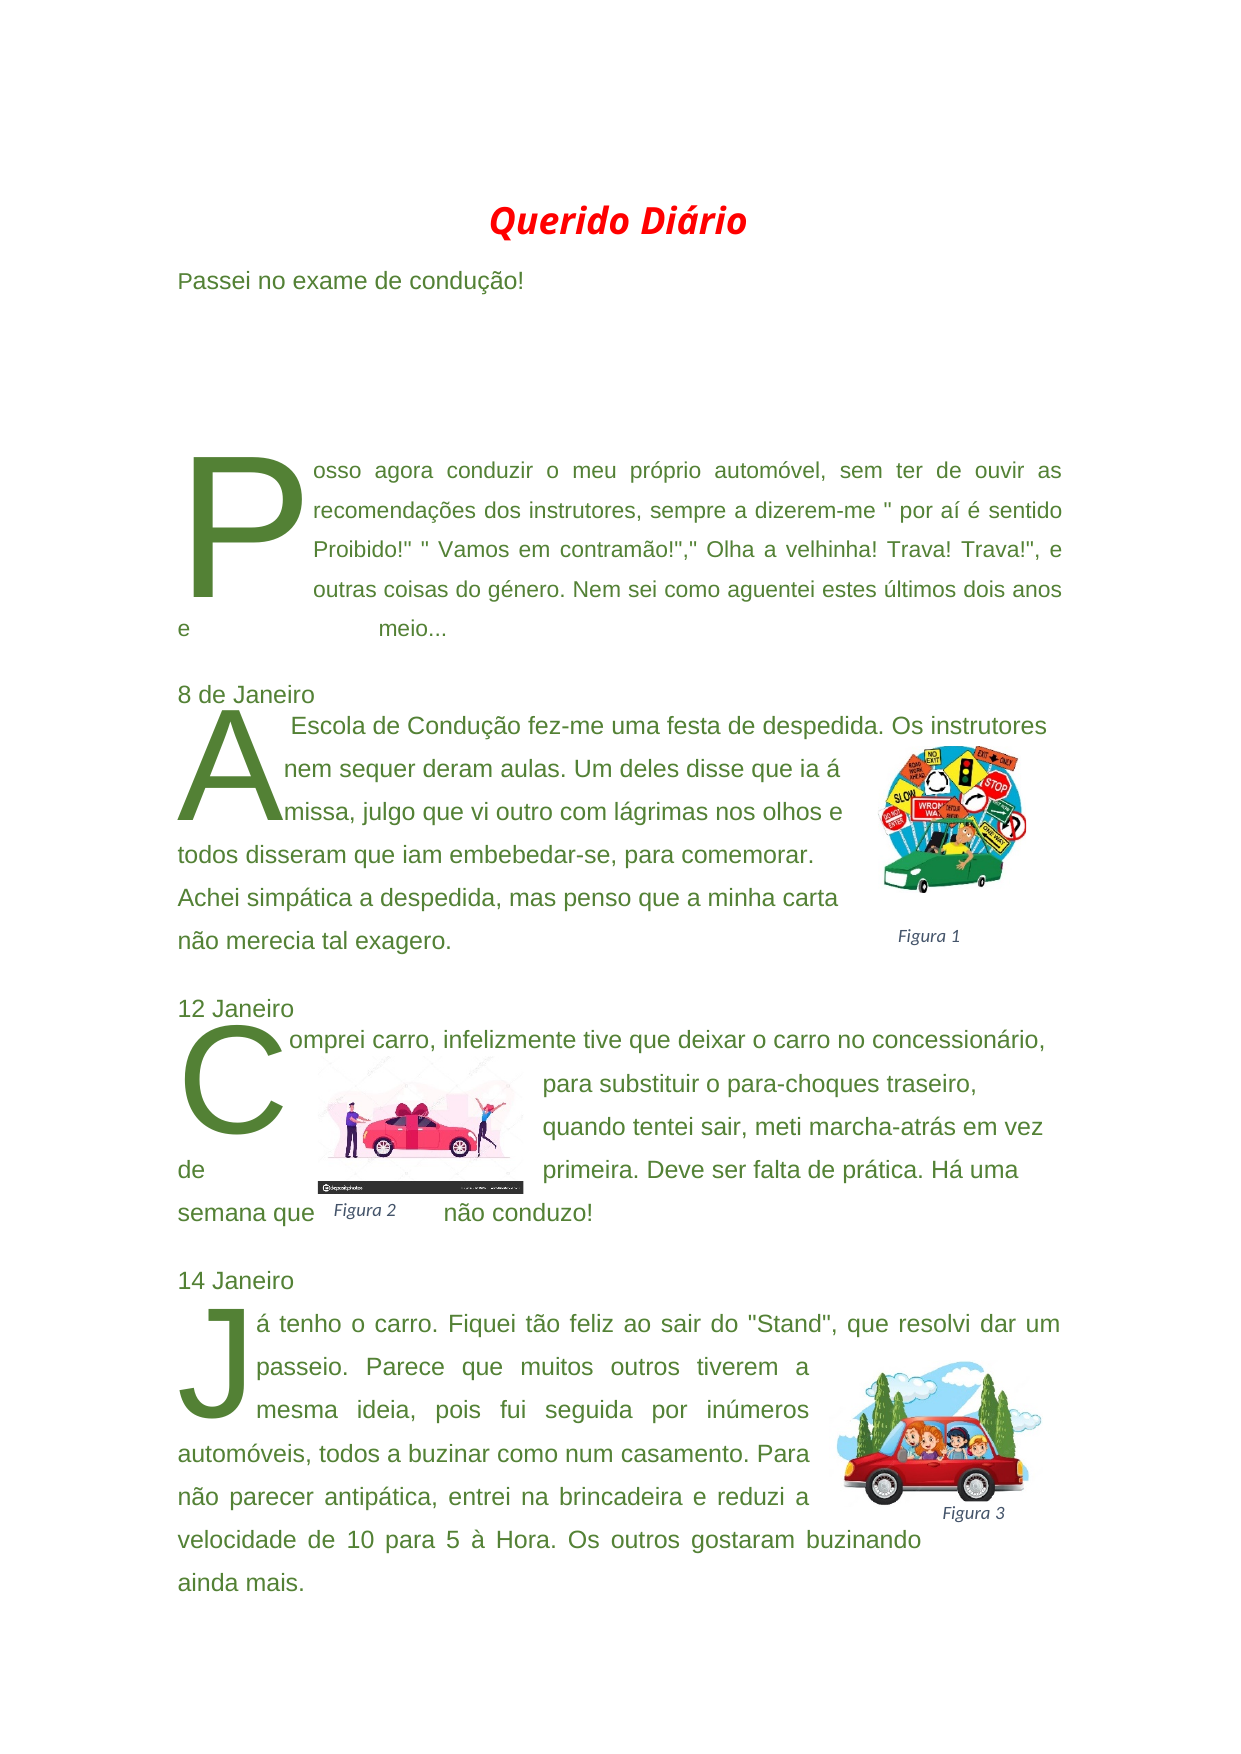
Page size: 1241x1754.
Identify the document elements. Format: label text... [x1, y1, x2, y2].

subtitle 14 Janeiro [177, 1266, 1063, 1295]
text osso agora conduzir o meu próprio automóvel, sem ter de ouvir as recomendações dos instrutores, sempre a dizerem-me " por aí é sentido Proibido!" " Vamos em contramão!"," Olha a velhinha! Trava! Trava!", e outras coisas do género. Nem sei como aguentei estes últimos dois anos e meio... [177, 457, 1063, 641]
text Querido Diário [177, 194, 1063, 246]
picture [829, 1360, 1044, 1507]
text omprei carro, infelizmente tive que deixar o carro no concessionário, para substituir o para-choques traseiro, quando tentei sair, meti marcha-atrás em vez de primeira. Deve ser falta de prática. Há uma semana que não conduzo! [177, 1025, 1063, 1227]
picture [317, 1056, 524, 1194]
text assei no exame de condução! [177, 266, 1063, 295]
text Escola de Condução fez-me uma festa de despedida. Os instrutores nem sequer deram aulas. Um deles disse que ia á missa, julgo que vi outro com lágrimas nos olhos e todos disseram que iam embebedar-se, para comemorar. Achei simpática a despedida, mas penso que a minha carta não merecia tal exagero. [177, 711, 1063, 955]
picture [877, 746, 1027, 893]
text á tenho o carro. Fiquei tão feliz ao sair do "Stand", que resolvi dar um passeio. Parece que muitos outros tiverem a mesma ideia, pois fui seguida por inúmeros automóveis, todos a buzinar como num casamento. Para não parecer antipática, entrei na brincadeira e reduzi a velocidade de 10 para 5 à Hora. Os outros gostaram buzinando ainda mais. [177, 1309, 1063, 1597]
subtitle 12 Janeiro [177, 994, 1063, 1023]
subtitle 8 de Janeiro [177, 679, 1063, 708]
